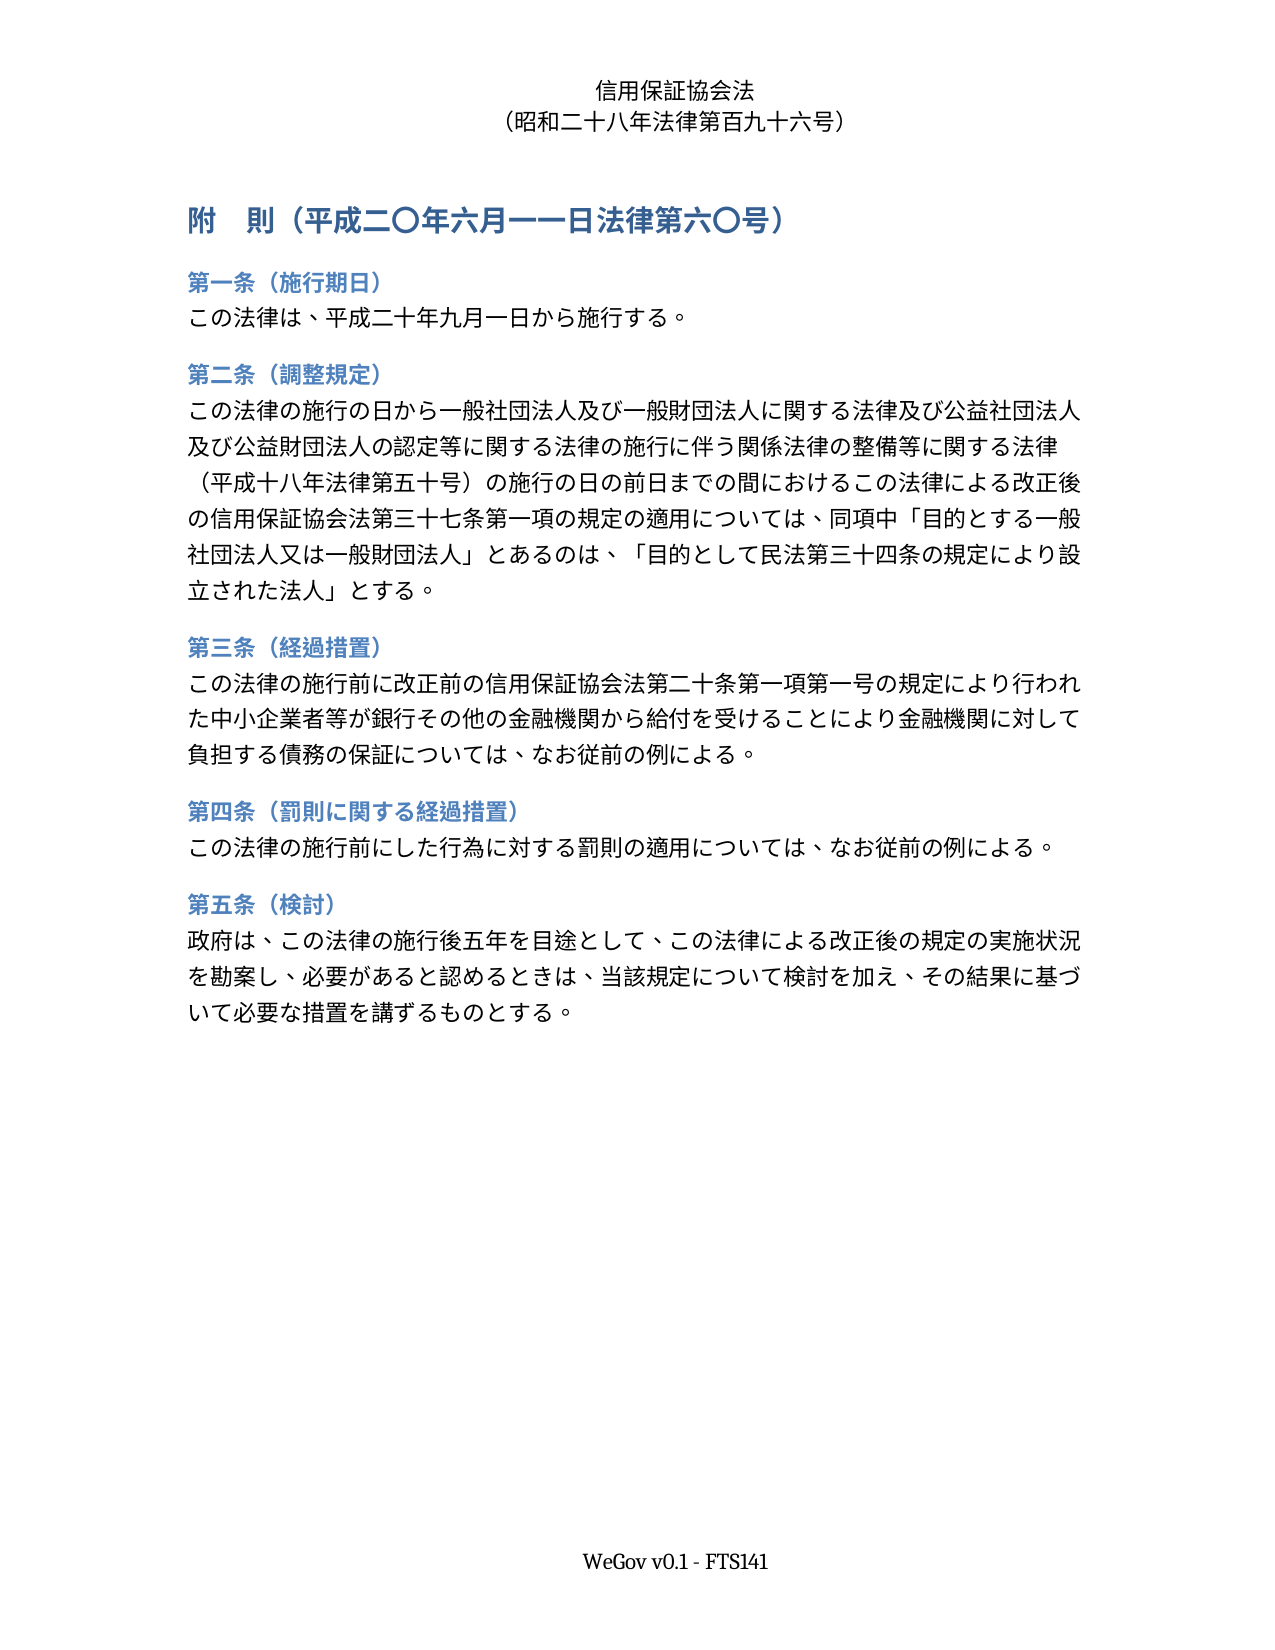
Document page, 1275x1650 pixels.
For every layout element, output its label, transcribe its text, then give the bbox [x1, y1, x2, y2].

subtitle 第五条（検討） [187, 889, 1087, 920]
subtitle 第一条（施行期日） [187, 266, 1087, 298]
text この法律の施行前にした行為に対する罰則の適用については、なお従前の例による。 [187, 832, 1087, 863]
text この法律は、平成二十年九月一日から施行する。 [187, 302, 1087, 334]
text この法律の施行の日から一般社団法人及び一般財団法人に関する法律及び公益社団法人及び公益財団法人の認定等に関する法律の施行に伴う関係法律の整備等に関する法律（平成十八年法律第五十号）の施行の日の前日までの間におけるこの法律による改正後の信用保証協会法第三十七条第一項の規定の適用については、同項中「目的とする一般社団法人又は一般財団法人」とあるのは、「目的として民法第三十四条の規定により設立された法人」とする。 [187, 395, 1087, 606]
text 政府は、この法律の施行後五年を目途として、この法律による改正後の規定の実施状況を勘案し、必要があると認めるときは、当該規定について検討を加え、その結果に基づいて必要な措置を講ずるものとする。 [187, 925, 1087, 1028]
text この法律の施行前に改正前の信用保証協会法第二十条第一項第一号の規定により行われた中小企業者等が銀行その他の金融機関から給付を受けることにより金融機関に対して負担する債務の保証については、なお従前の例による。 [187, 667, 1087, 771]
subtitle 第三条（経過措置） [187, 632, 1087, 663]
subtitle 第二条（調整規定） [187, 359, 1087, 390]
subtitle 附 則（平成二〇年六月一一日法律第六〇号） [187, 200, 1087, 240]
subtitle 第四条（罰則に関する経過措置） [187, 796, 1087, 827]
